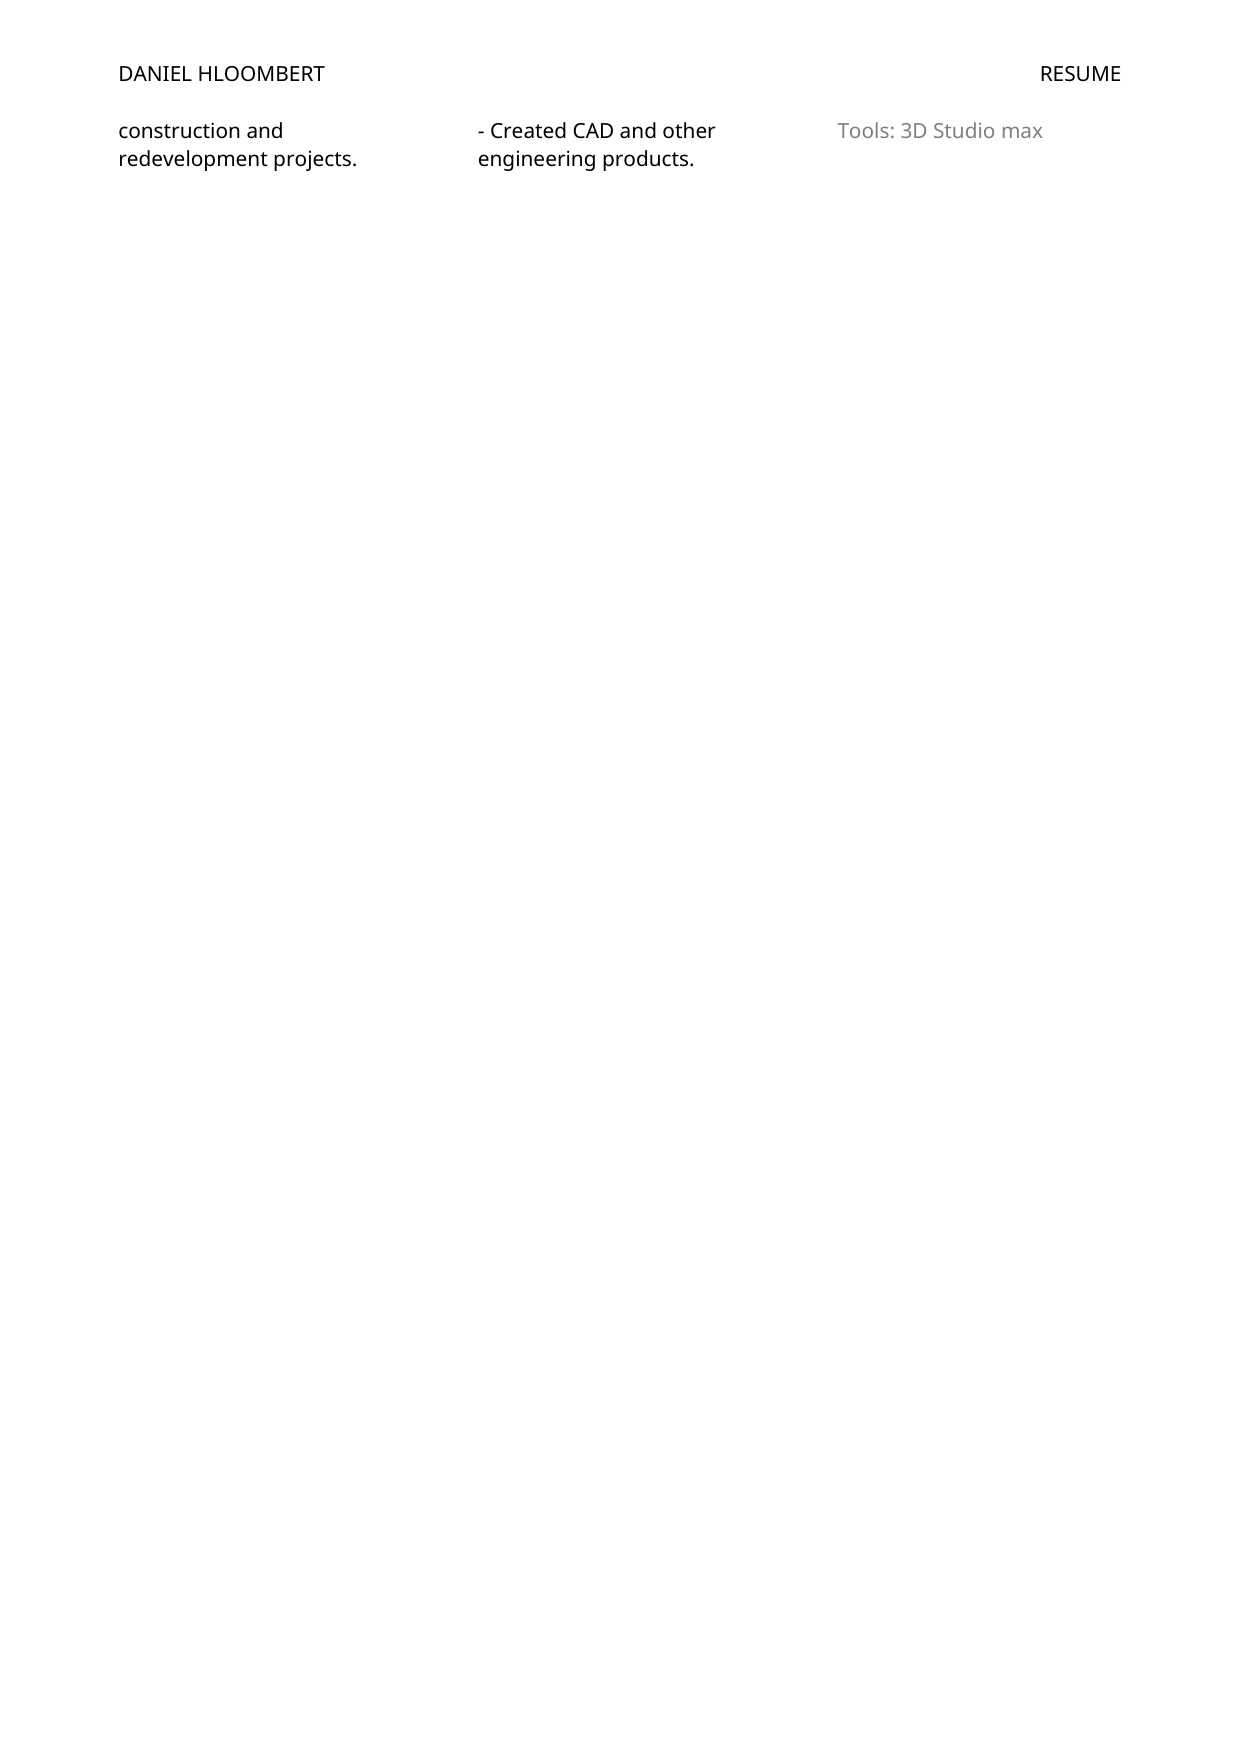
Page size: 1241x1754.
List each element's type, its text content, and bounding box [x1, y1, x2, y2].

text - Worked in mixed teams of animators and engineers on construction and redevelopment projects. [118, 116, 403, 173]
text Tools: 3D Studio max [837, 116, 1122, 144]
text - Created CAD and other engineering products. [478, 116, 762, 173]
